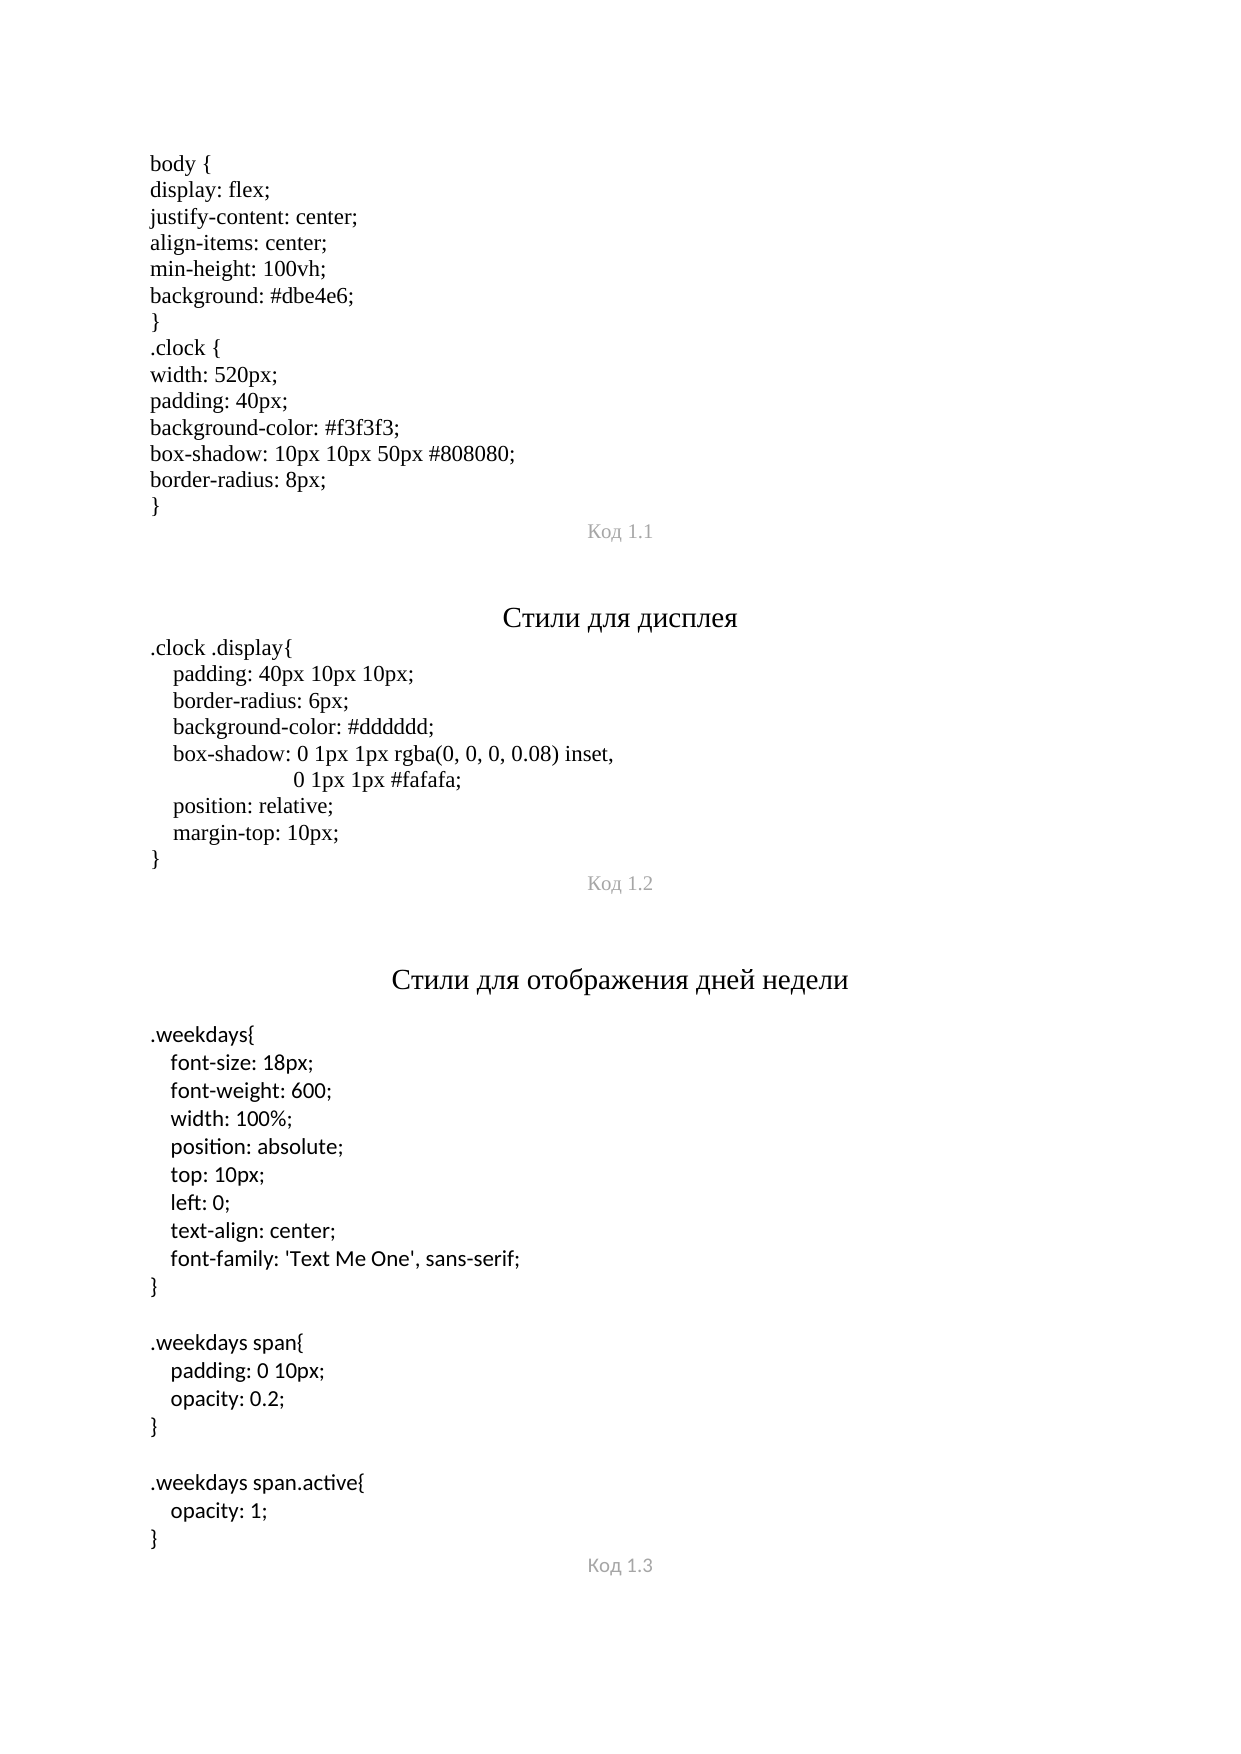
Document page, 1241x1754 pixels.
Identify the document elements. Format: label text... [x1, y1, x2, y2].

text width: 100%; [150, 1104, 1090, 1132]
text } [150, 1412, 1090, 1440]
text position: relative; [150, 792, 1090, 819]
text Cтили для дисплея [150, 601, 1090, 634]
text background-color: #f3f3f3; [150, 413, 1090, 440]
text Стили для отображения дней недели [150, 962, 1090, 996]
text } [150, 493, 1090, 519]
text Код 1.2 [150, 871, 1090, 895]
text display: flex; [150, 176, 1090, 203]
text 0 1px 1px #fafafa; [150, 766, 1090, 792]
text width: 520px; [150, 361, 1090, 387]
text left: 0; [150, 1188, 1090, 1216]
text justify-content: center; [150, 203, 1090, 229]
text padding: 40px; [150, 387, 1090, 413]
text font-size: 18px; [150, 1048, 1090, 1076]
text top: 10px; [150, 1160, 1090, 1188]
text .clock { [150, 334, 1090, 361]
text box-shadow: 0 1px 1px rgba(0, 0, 0, 0.08) inset, [150, 739, 1090, 766]
text } [150, 1524, 1090, 1552]
text } [150, 1272, 1090, 1300]
text border-radius: 8px; [150, 466, 1090, 493]
text Код 1.3 [150, 1552, 1090, 1578]
text .weekdays span{ [150, 1328, 1090, 1356]
text Код 1.1 [150, 519, 1090, 543]
text margin-top: 10px; [150, 819, 1090, 845]
text text-align: center; [150, 1216, 1090, 1244]
text box-shadow: 10px 10px 50px #808080; [150, 440, 1090, 466]
text font-family: 'Text Me One', sans-serif; [150, 1244, 1090, 1272]
text background: #dbe4e6; [150, 282, 1090, 308]
text font-weight: 600; [150, 1076, 1090, 1104]
text min-height: 100vh; [150, 255, 1090, 282]
text .weekdays{ [150, 1020, 1090, 1048]
text align-items: center; [150, 229, 1090, 255]
text .weekdays span.active{ [150, 1468, 1090, 1496]
text } [150, 845, 1090, 871]
text opacity: 1; [150, 1496, 1090, 1524]
text opacity: 0.2; [150, 1384, 1090, 1412]
text body { [150, 150, 1090, 176]
text position: absolute; [150, 1132, 1090, 1160]
text padding: 40px 10px 10px; [150, 661, 1090, 687]
text padding: 0 10px; [150, 1356, 1090, 1384]
text } [150, 308, 1090, 334]
text background-color: #dddddd; [150, 713, 1090, 739]
text .clock .display{ [150, 634, 1090, 661]
text border-radius: 6px; [150, 687, 1090, 713]
